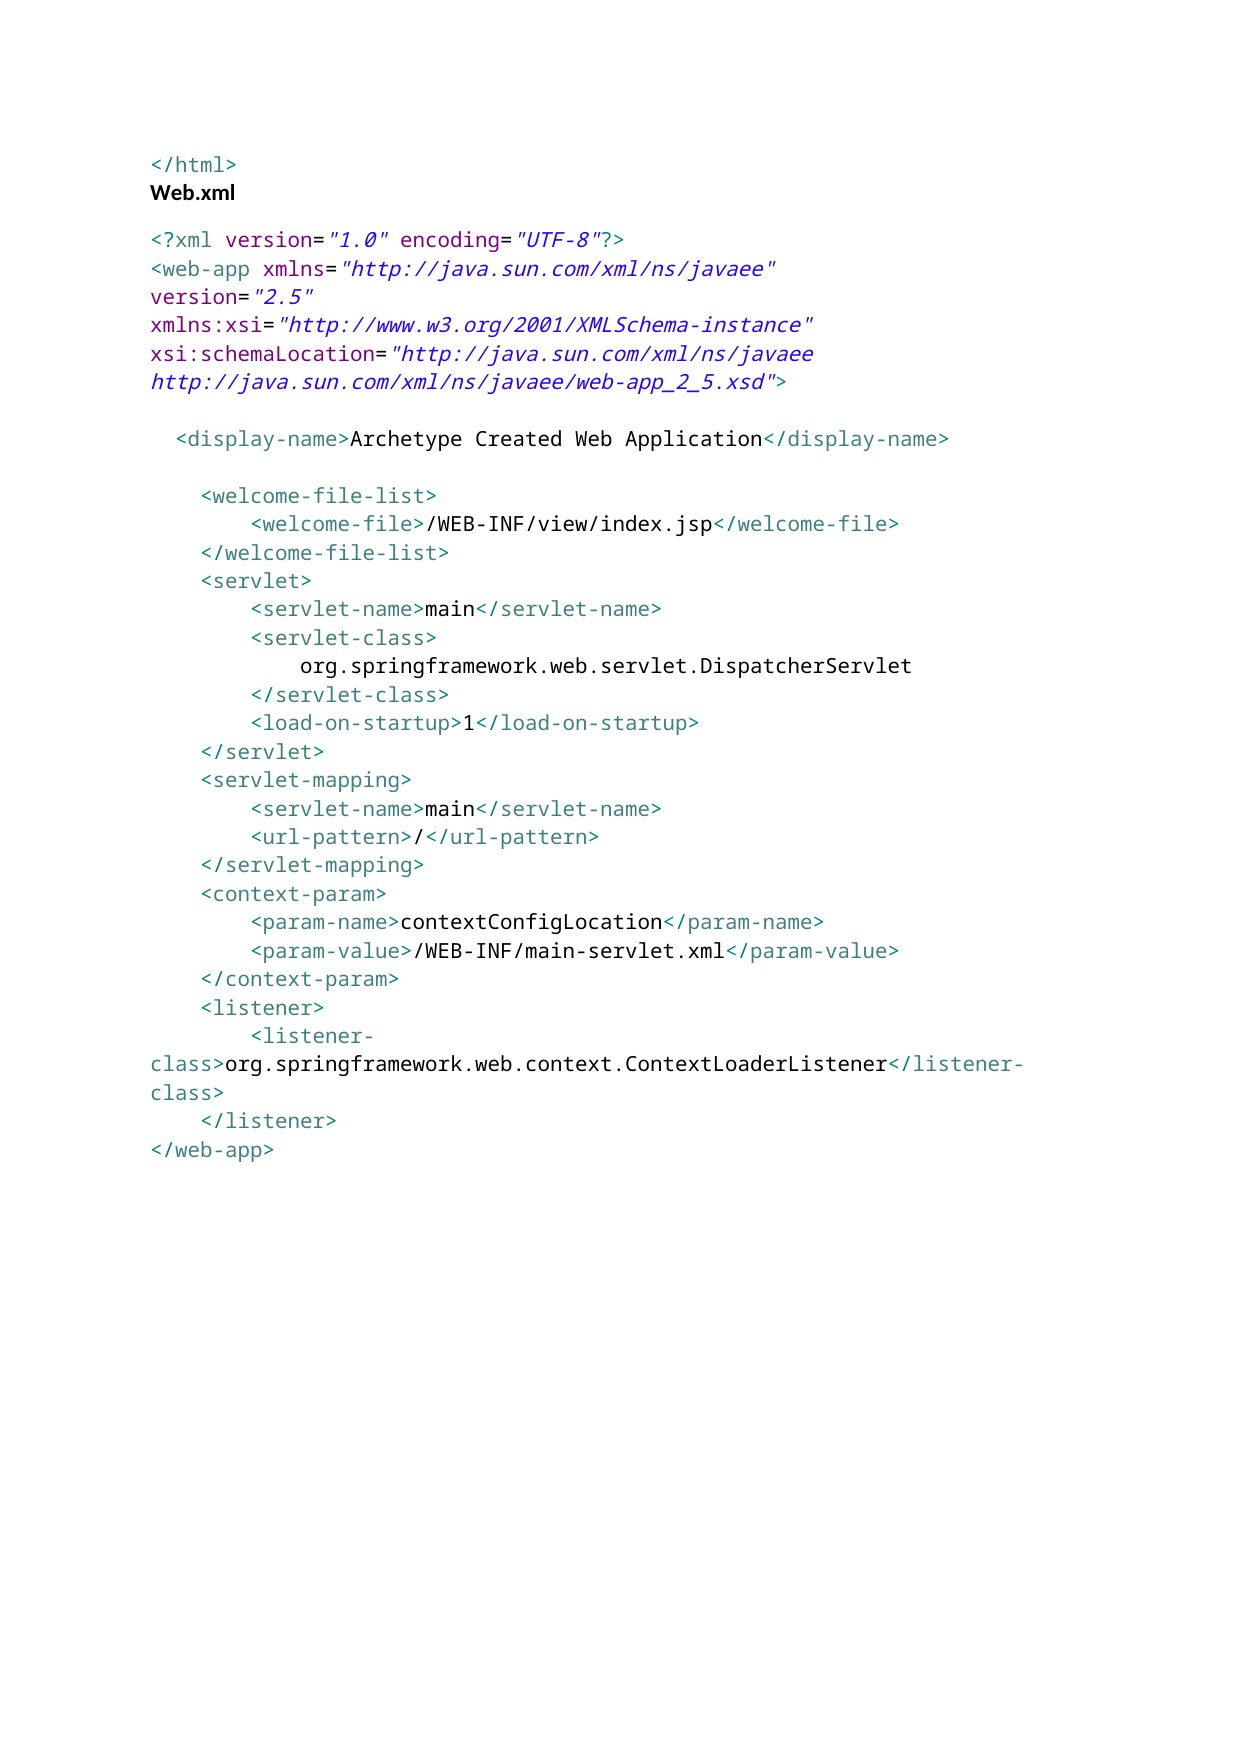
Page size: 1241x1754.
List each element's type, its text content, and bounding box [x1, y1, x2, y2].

text </servlet-class> [150, 680, 1090, 708]
text version="2.5" [150, 282, 1090, 311]
text <servlet> [150, 566, 1090, 594]
text </web-app> [150, 1135, 1090, 1163]
text </listener> [150, 1106, 1090, 1135]
text </servlet-mapping> [150, 851, 1090, 879]
text xsi:schemaLocation="http://java.sun.com/xml/ns/javaee [150, 339, 1090, 367]
text <?xml version="1.0" encoding="UTF-8"?> [150, 225, 1090, 254]
text <context-param> [150, 879, 1090, 907]
text </context-param> [150, 964, 1090, 993]
text <listener-class>org.springframework.web.context.ContextLoaderListener</listener-class> [150, 1021, 1090, 1106]
text <url-pattern>/</url-pattern> [150, 822, 1090, 851]
text xmlns:xsi="http://www.w3.org/2001/XMLSchema-instance" [150, 311, 1090, 339]
text <welcome-file-list> [150, 481, 1090, 509]
text <param-name>contextConfigLocation</param-name> [150, 907, 1090, 936]
text <load-on-startup>1</load-on-startup> [150, 708, 1090, 737]
text </welcome-file-list> [150, 538, 1090, 566]
text <listener> [150, 993, 1090, 1021]
text <servlet-class> [150, 623, 1090, 651]
text <param-value>/WEB-INF/main-servlet.xml</param-value> [150, 936, 1090, 964]
text <welcome-file>/WEB-INF/view/index.jsp</welcome-file> [150, 509, 1090, 538]
text <servlet-name>main</servlet-name> [150, 594, 1090, 623]
text http://java.sun.com/xml/ns/javaee/web-app_2_5.xsd"> [150, 367, 1090, 396]
text </servlet> [150, 737, 1090, 765]
text org.springframework.web.servlet.DispatcherServlet [150, 651, 1090, 680]
text <servlet-name>main</servlet-name> [150, 794, 1090, 822]
text Web.xml [150, 178, 1090, 206]
text <web-app xmlns="http://java.sun.com/xml/ns/javaee" [150, 254, 1090, 282]
text </html> [150, 150, 1090, 178]
text <servlet-mapping> [150, 765, 1090, 794]
text <display-name>Archetype Created Web Application</display-name> [150, 424, 1090, 453]
